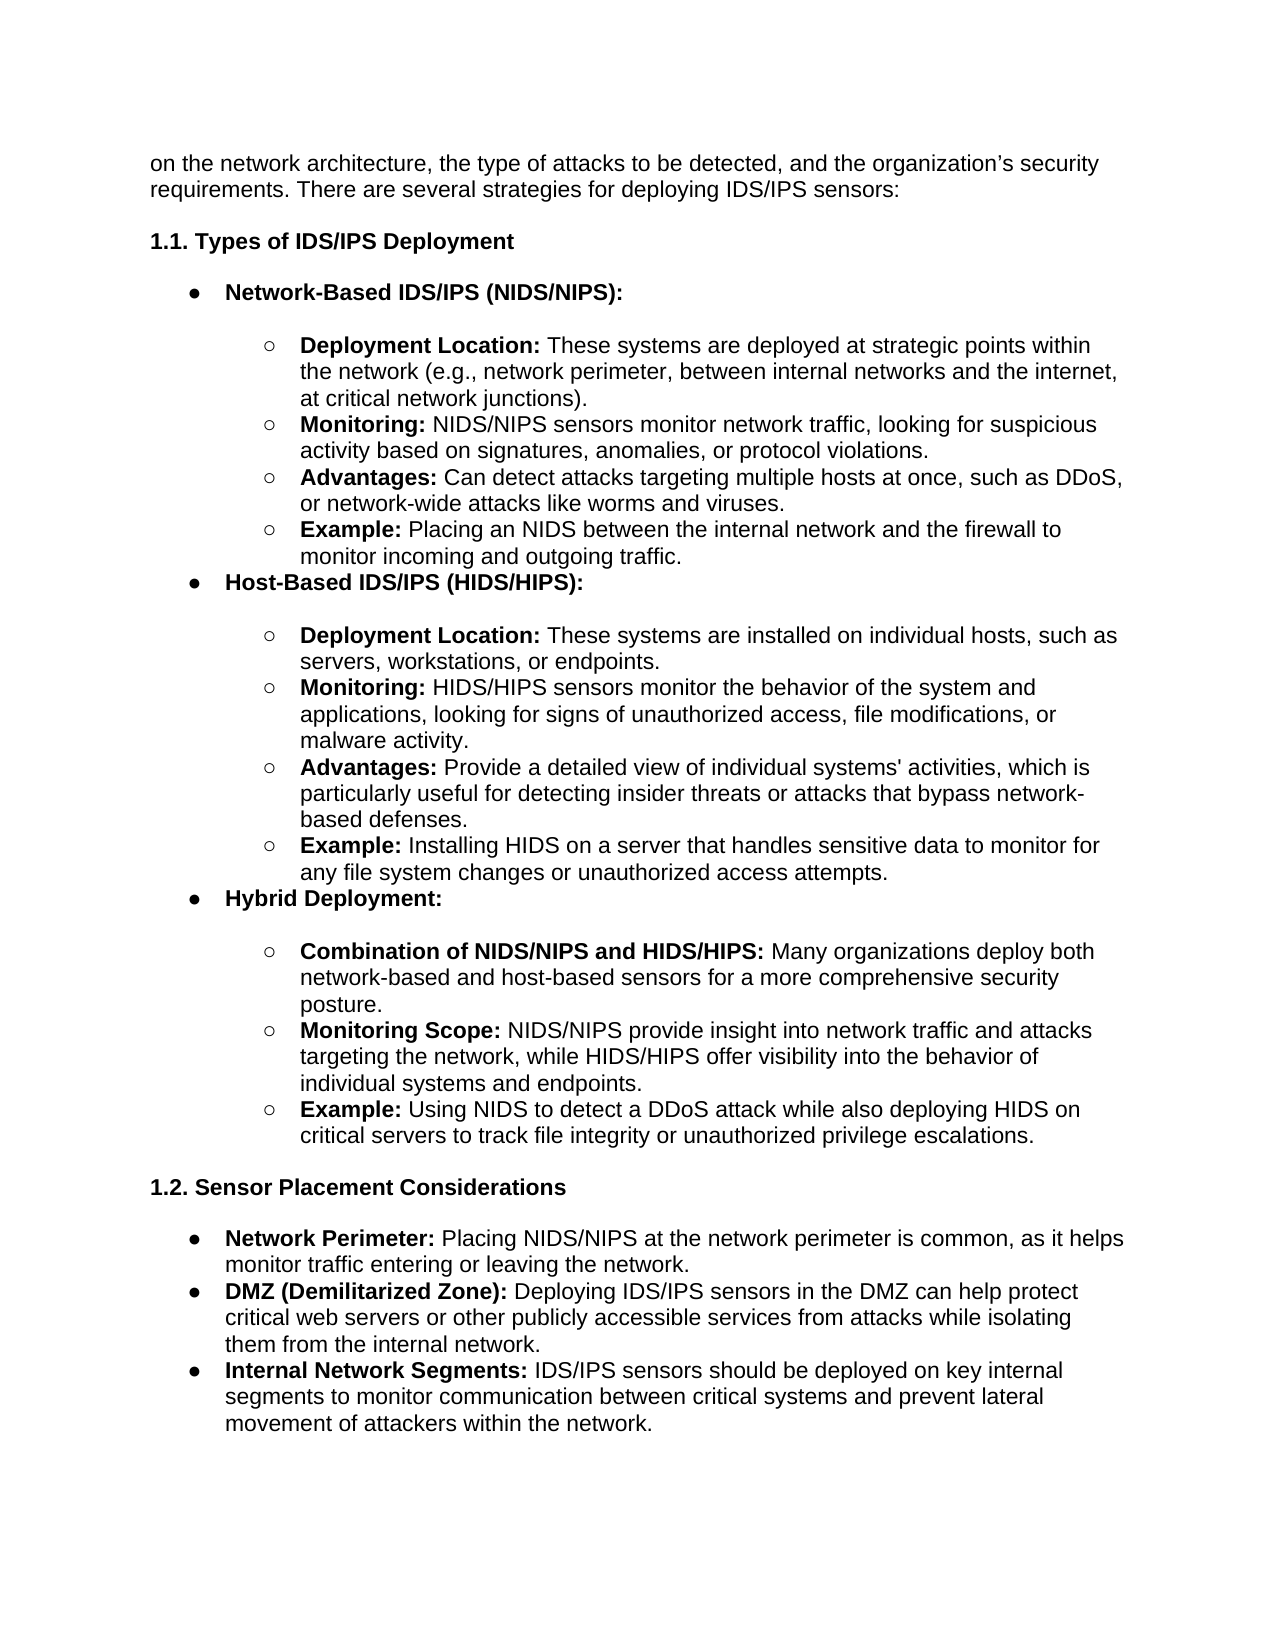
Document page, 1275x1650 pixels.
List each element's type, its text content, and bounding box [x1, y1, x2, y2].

list Advantages: Can detect attacks targeting multiple hosts at once, such as DDoS, or network-wide attacks like worms and viruses. [262, 463, 1125, 516]
list Network Perimeter: Placing NIDS/NIPS at the network perimeter is common, as it helps monitor traffic entering or leaving the network. [187, 1225, 1125, 1278]
list Internal Network Segments: IDS/IPS sensors should be deployed on key internal segments to monitor communication between critical systems and prevent lateral movement of attackers within the network. [187, 1357, 1125, 1436]
list DMZ (Demilitarized Zone): Deploying IDS/IPS sensors in the DMZ can help protect critical web servers or other publicly accessible services from attacks while isolating them from the internal network. [187, 1278, 1125, 1357]
list Monitoring Scope: NIDS/NIPS provide insight into network traffic and attacks targeting the network, while HIDS/HIPS offer visibility into the behavior of individual systems and endpoints. [262, 1017, 1125, 1096]
list Advantages: Provide a detailed view of individual systems' activities, which is particularly useful for detecting insider threats or attacks that bypass network-based defenses. [262, 753, 1125, 832]
list Combination of NIDS/NIPS and HIDS/HIPS: Many organizations deploy both network-based and host-based sensors for a more comprehensive security posture. [262, 938, 1125, 1017]
list Deployment Location: These systems are installed on individual hosts, such as servers, workstations, or endpoints. [262, 622, 1125, 674]
list Example: Using NIDS to detect a DDoS attack while also deploying HIDS on critical servers to track file integrity or unauthorized privilege escalations. [262, 1096, 1125, 1149]
list Deployment Location: These systems are deployed at strategic points within the network (e.g., network perimeter, between internal networks and the internet, at critical network junctions). [262, 332, 1125, 411]
list Example: Installing HIDS on a server that handles sensitive data to monitor for any file system changes or unauthorized access attempts. [262, 832, 1125, 885]
text 1.2. Sensor Placement Considerations [150, 1174, 1125, 1200]
list Monitoring: HIDS/HIPS sensors monitor the behavior of the system and applications, looking for signs of unauthorized access, file modifications, or malware activity. [262, 674, 1125, 753]
list Network-Based IDS/IPS (NIDS/NIPS): [187, 279, 1125, 332]
list Example: Placing an NIDS between the internal network and the firewall to monitor incoming and outgoing traffic. [262, 516, 1125, 569]
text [150, 150, 1125, 203]
list Monitoring: NIDS/NIPS sensors monitor network traffic, looking for suspicious activity based on signatures, anomalies, or protocol violations. [262, 411, 1125, 463]
text 1.1. Types of IDS/IPS Deployment [150, 228, 1125, 254]
list Hybrid Deployment: [187, 885, 1125, 938]
list Host-Based IDS/IPS (HIDS/HIPS): [187, 569, 1125, 622]
